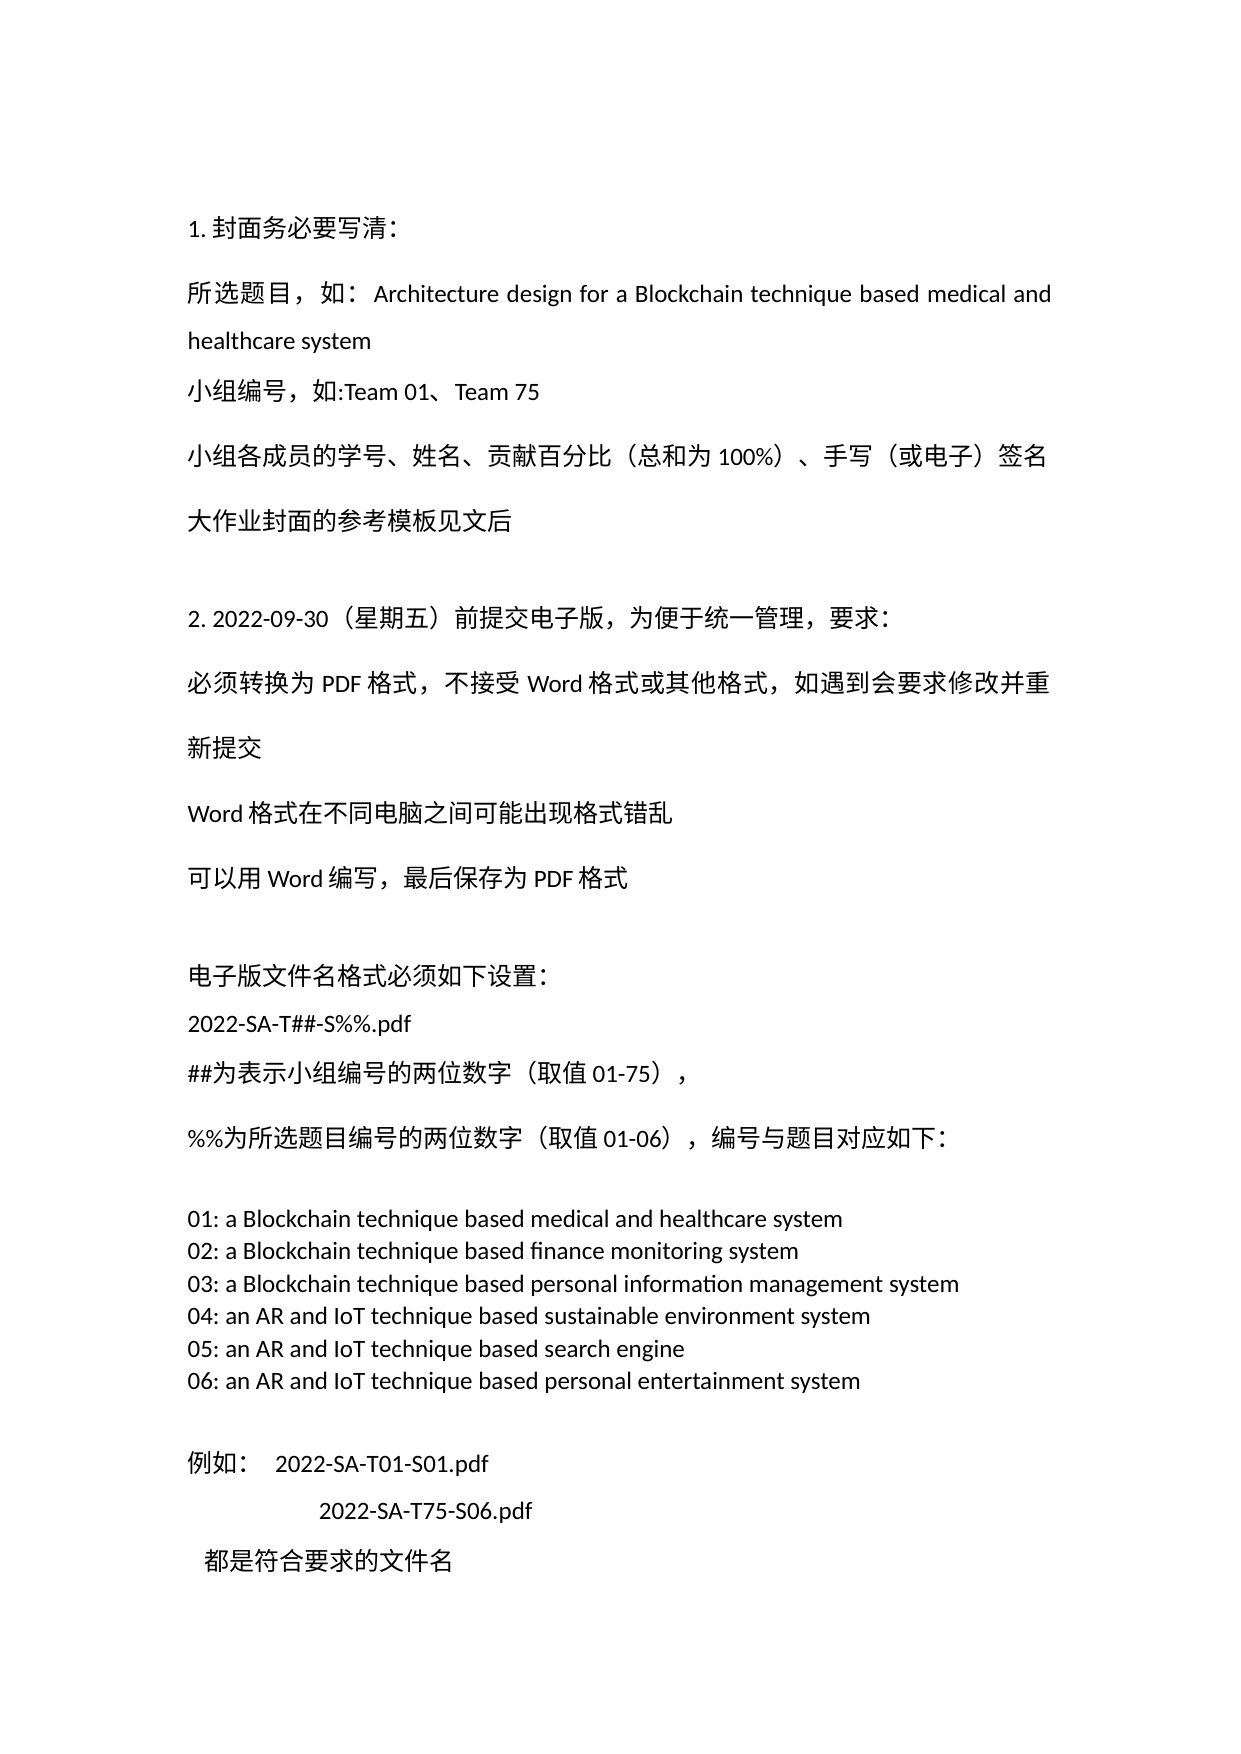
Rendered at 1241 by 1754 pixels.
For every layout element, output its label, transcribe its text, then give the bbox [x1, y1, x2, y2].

text 06: an AR and IoT technique based personal entertainment system [187, 1364, 1053, 1397]
text 03: a Blockchain technique based personal information management system [187, 1267, 1053, 1299]
text 小组编号，如:Team 01、Team 75 [187, 357, 1053, 422]
text Word格式在不同电脑之间可能出现格式错乱 [187, 779, 1053, 844]
text 必须转换为PDF格式，不接受Word格式或其他格式，如遇到会要求修改并重新提交 [187, 649, 1053, 779]
text 小组各成员的学号、姓名、贡献百分比（总和为100%）、手写（或电子）签名 [187, 422, 1053, 487]
text ##为表示小组编号的两位数字（取值01-75）， [187, 1039, 1053, 1104]
text 02: a Blockchain technique based finance monitoring system [187, 1234, 1053, 1267]
text 电子版文件名格式必须如下设置： [187, 942, 1053, 1007]
text 2. 2022-09-30（星期五）前提交电子版，为便于统一管理，要求： [187, 584, 1053, 649]
text 大作业封面的参考模板见文后 [187, 487, 1053, 552]
text 2022-SA-T##-S%%.pdf [187, 1007, 1053, 1039]
text %%为所选题目编号的两位数字（取值01-06），编号与题目对应如下： [187, 1104, 1053, 1169]
text 01: a Blockchain technique based medical and healthcare system [187, 1202, 1053, 1234]
text 可以用Word编写，最后保存为PDF格式 [187, 844, 1053, 909]
text 例如： 2022-SA-T01-S01.pdf [187, 1429, 1053, 1494]
text 05: an AR and IoT technique based search engine [187, 1332, 1053, 1364]
text 2022-SA-T75-S06.pdf [187, 1494, 1053, 1527]
text 1. 封面务必要写清： [187, 194, 1053, 259]
text 都是符合要求的文件名 [187, 1527, 1053, 1592]
text 04: an AR and IoT technique based sustainable environment system [187, 1299, 1053, 1332]
text 所选题目，如：Architecture design for a Blockchain technique based medical and healthcare system [187, 259, 1053, 357]
